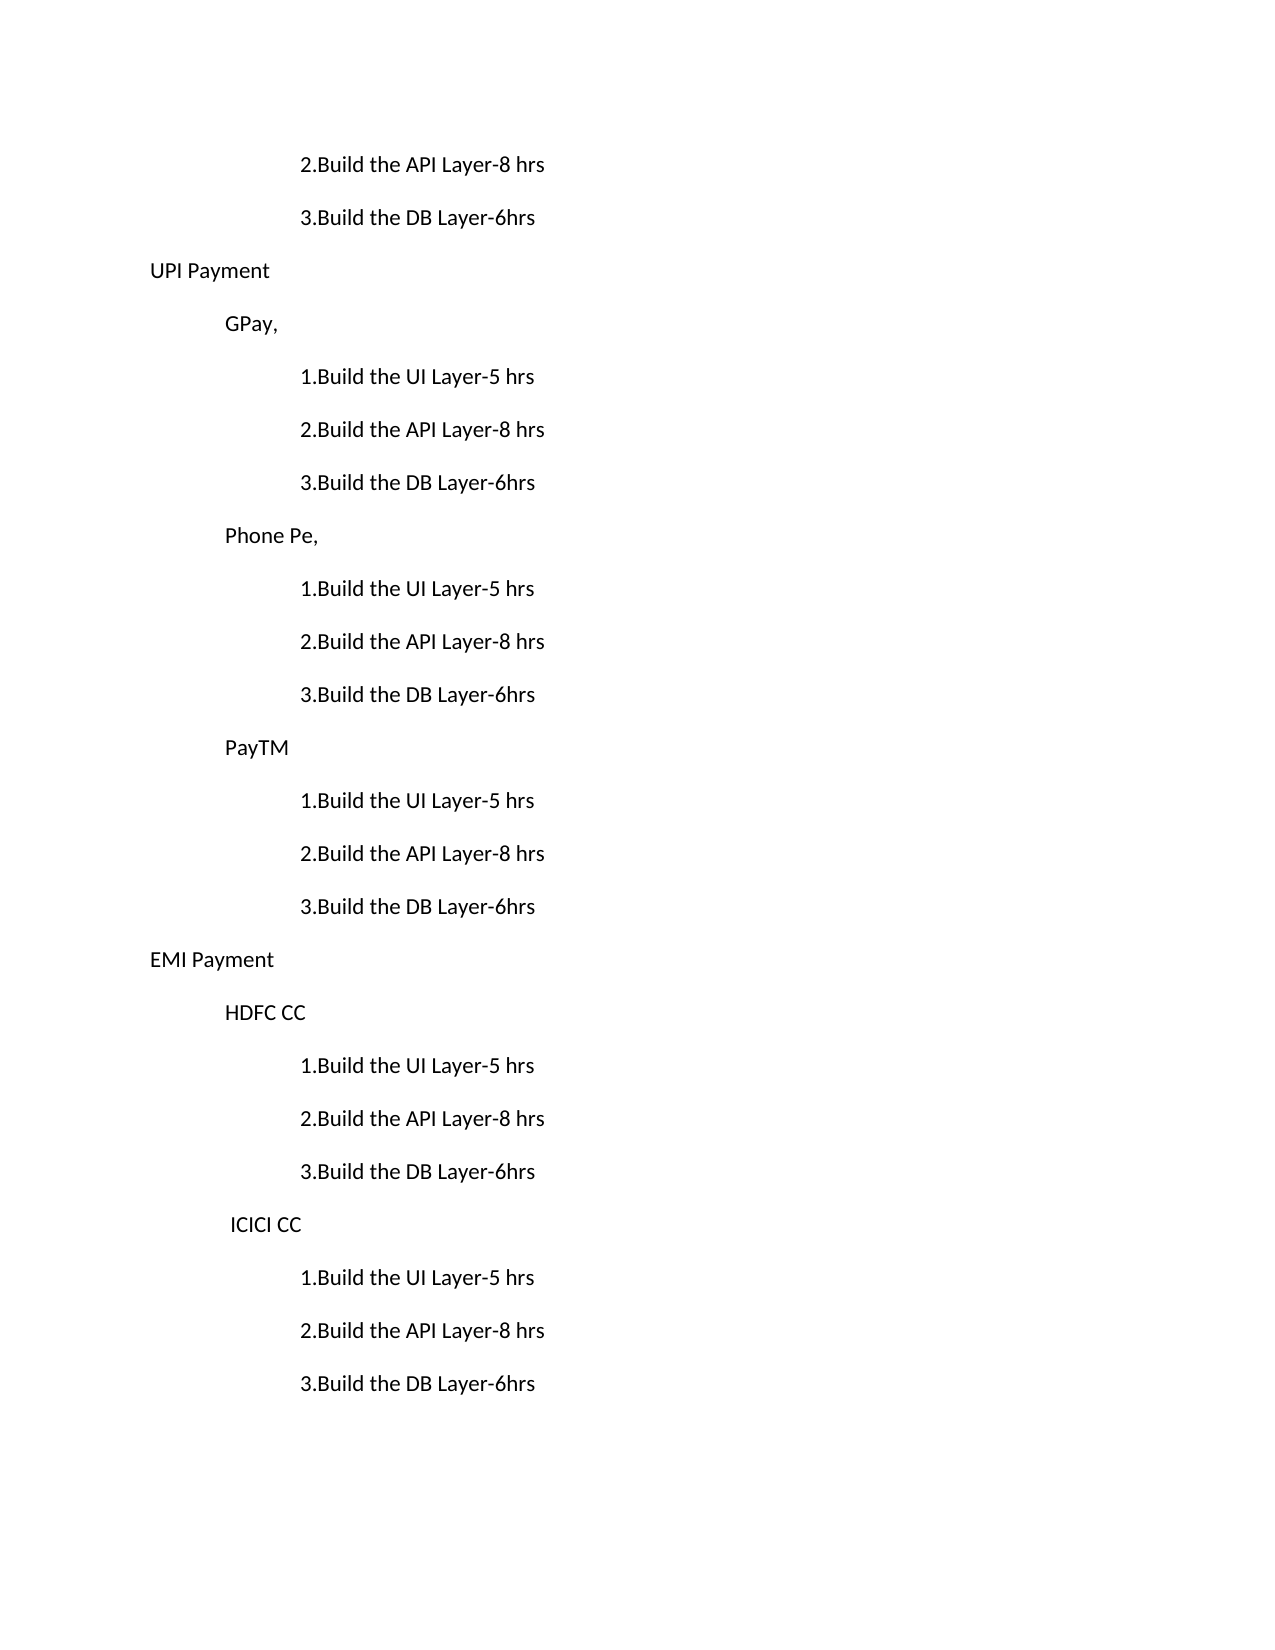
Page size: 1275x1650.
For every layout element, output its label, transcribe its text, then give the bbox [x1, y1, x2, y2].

text 3.Build the DB Layer-6hrs [225, 892, 1125, 920]
text 2.Build the API Layer-8 hrs [225, 839, 1125, 867]
text 1.Build the UI Layer-5 hrs [225, 1051, 1125, 1079]
text 3.Build the DB Layer-6hrs [225, 1369, 1125, 1397]
text EMI Payment [150, 945, 1125, 973]
text 3.Build the DB Layer-6hrs [225, 203, 1125, 231]
text UPI Payment [150, 256, 1125, 284]
text HDFC CC [150, 998, 1125, 1026]
text 3.Build the DB Layer-6hrs [225, 680, 1125, 708]
text 2.Build the API Layer-8 hrs [225, 627, 1125, 655]
text Phone Pe, [150, 521, 1125, 549]
text 2.Build the API Layer-8 hrs [225, 415, 1125, 443]
text 2.Build the API Layer-8 hrs [225, 1104, 1125, 1132]
text GPay, [150, 309, 1125, 337]
text 2.Build the API Layer-8 hrs [225, 1316, 1125, 1344]
text 1.Build the UI Layer-5 hrs [225, 786, 1125, 814]
text 1.Build the UI Layer-5 hrs [225, 362, 1125, 390]
text PayTM [150, 733, 1125, 761]
text 1.Build the UI Layer-5 hrs [225, 574, 1125, 602]
text 2.Build the API Layer-8 hrs [225, 150, 1125, 178]
text 1.Build the UI Layer-5 hrs [225, 1263, 1125, 1291]
text 3.Build the DB Layer-6hrs [225, 468, 1125, 496]
text ICICI CC [150, 1210, 1125, 1238]
text 3.Build the DB Layer-6hrs [225, 1157, 1125, 1185]
